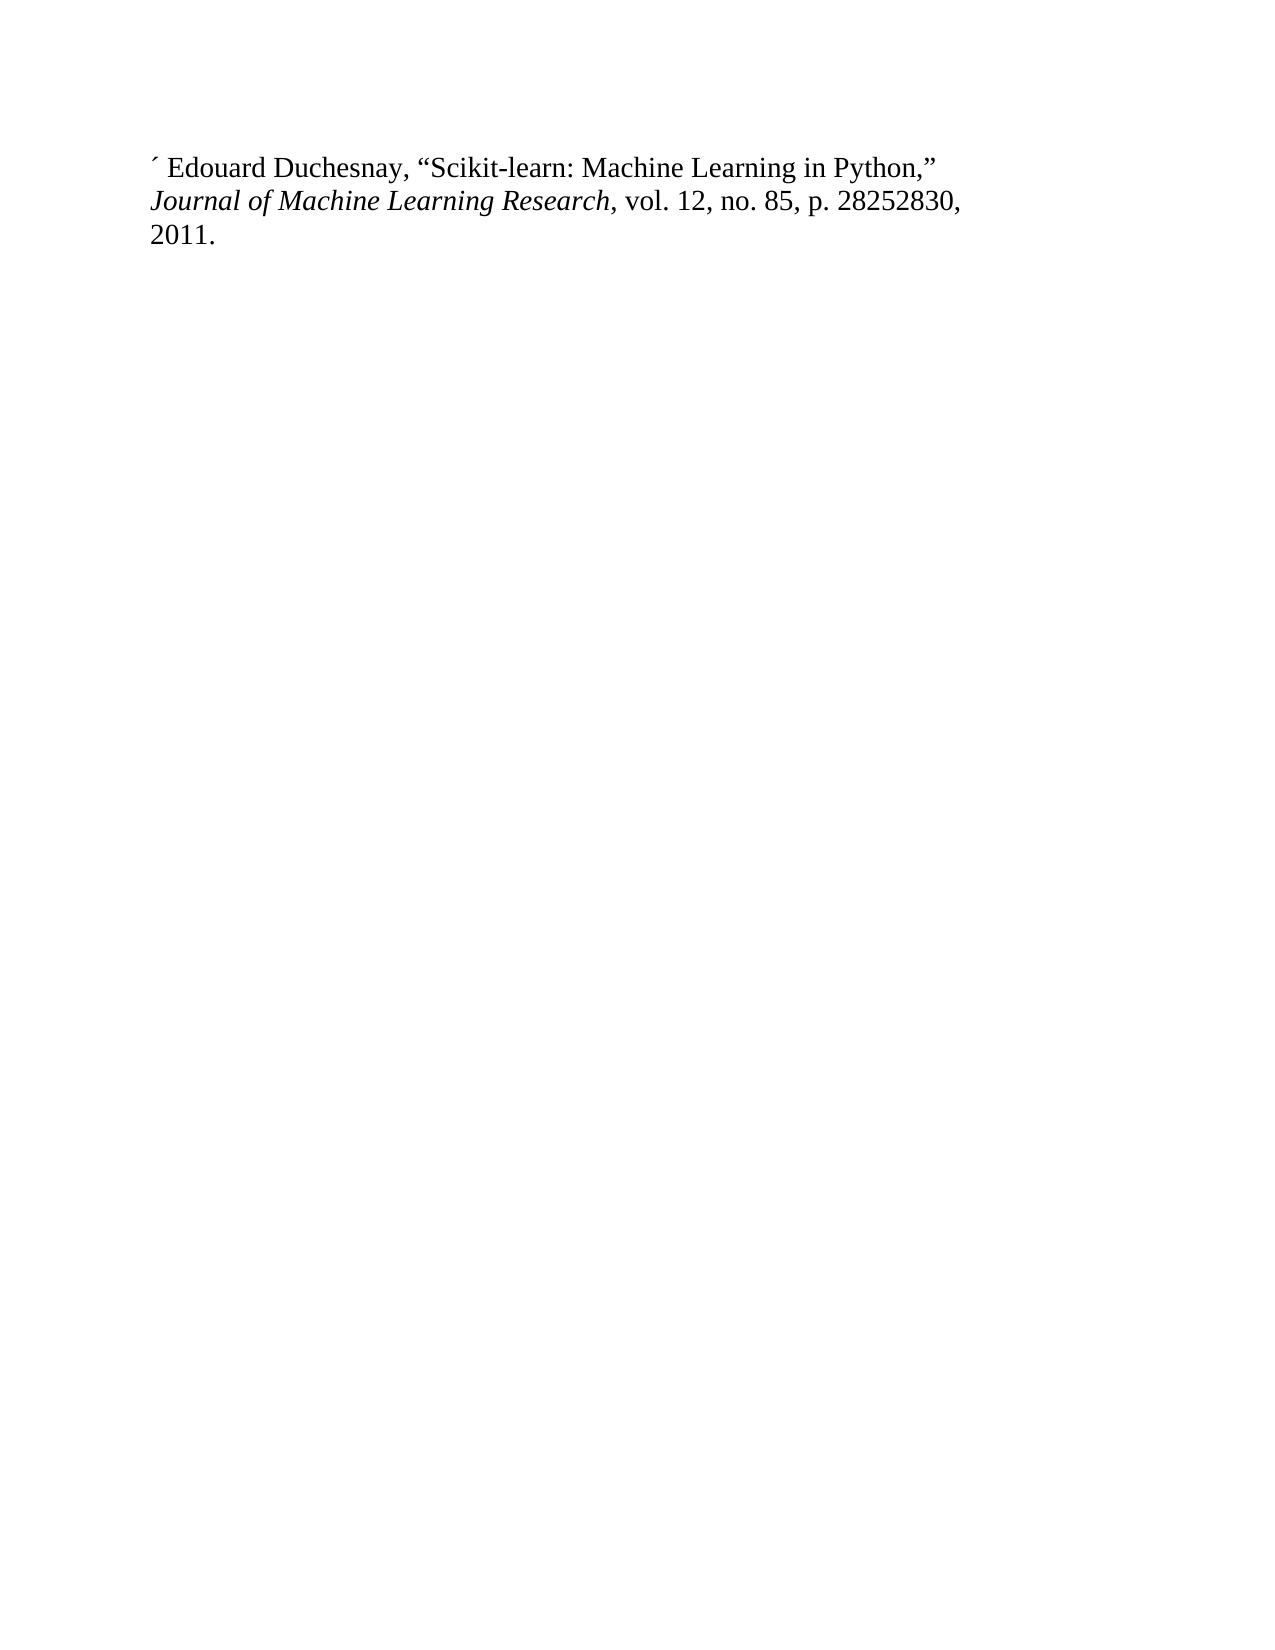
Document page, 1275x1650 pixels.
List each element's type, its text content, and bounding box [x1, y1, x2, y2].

text Journal of Machine Learning Research, vol. 12, no. 85, p. 28252830, [150, 183, 1125, 217]
text ´ Edouard Duchesnay, “Scikit-learn: Machine Learning in Python,” [150, 150, 1125, 183]
text 2011. [150, 217, 1125, 251]
